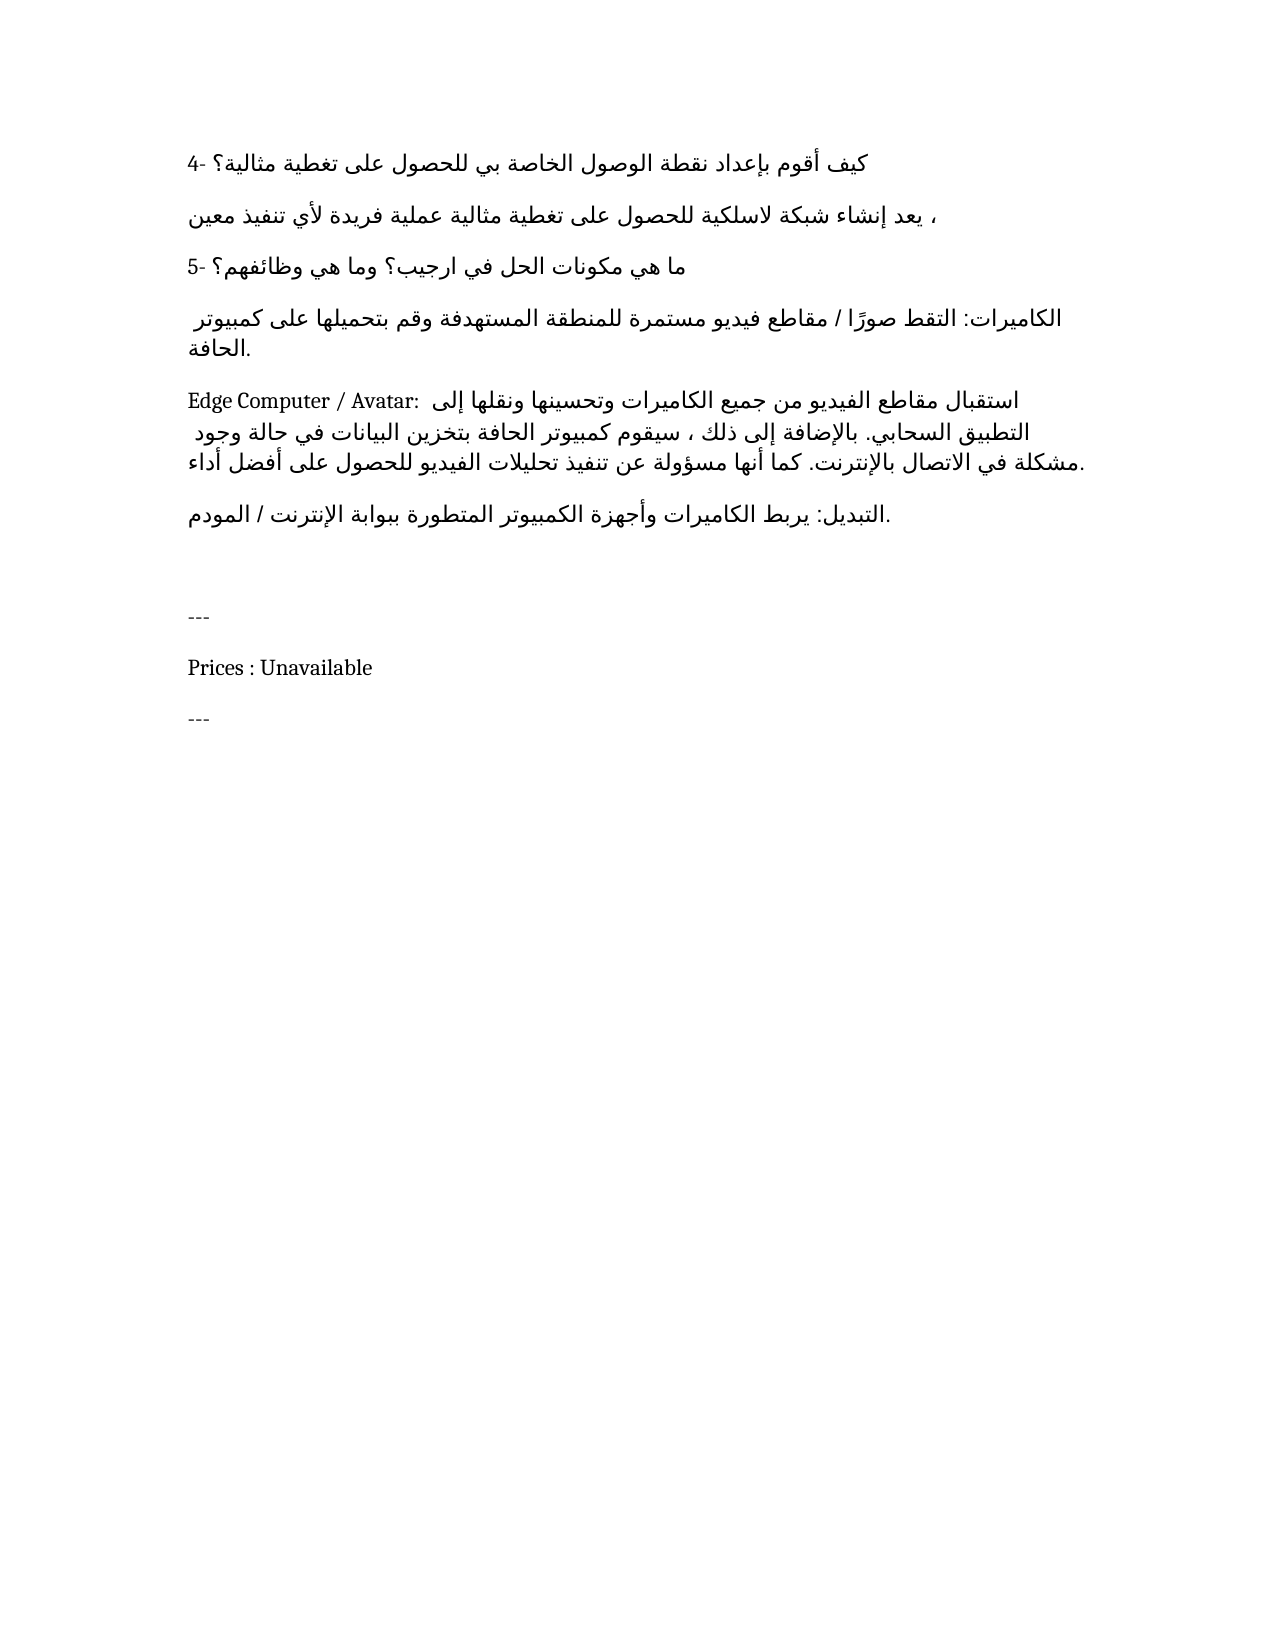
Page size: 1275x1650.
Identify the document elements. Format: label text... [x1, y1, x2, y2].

text التبديل: يربط الكاميرات وأجهزة الكمبيوتر المتطورة ببوابة الإنترنت / المودم. [187, 501, 1087, 528]
text 4- كيف أقوم بإعداد نقطة الوصول الخاصة بي للحصول على تغطية مثالية؟ [187, 150, 1087, 177]
text --- [187, 604, 1087, 630]
text Prices : Unavailable [187, 655, 1087, 681]
text 5- ما هي مكونات الحل في ارجيب؟ وما هي وظائفهم؟ [187, 253, 1087, 280]
text يعد إنشاء شبكة لاسلكية للحصول على تغطية مثالية عملية فريدة لأي تنفيذ معين ، [187, 202, 1087, 228]
text الكاميرات: التقط صورًا / مقاطع فيديو مستمرة للمنطقة المستهدفة وقم بتحميلها على كمبيوتر الحافة. [187, 305, 1087, 363]
text --- [187, 706, 1087, 732]
text Edge Computer / Avatar: استقبال مقاطع الفيديو من جميع الكاميرات وتحسينها ونقلها إلى التطبيق السحابي. بالإضافة إلى ذلك ، سيقوم كمبيوتر الحافة بتخزين البيانات في حالة وجود مشكلة في الاتصال بالإنترنت. كما أنها مسؤولة عن تنفيذ تحليلات الفيديو للحصول على أفضل أداء. [187, 387, 1087, 476]
